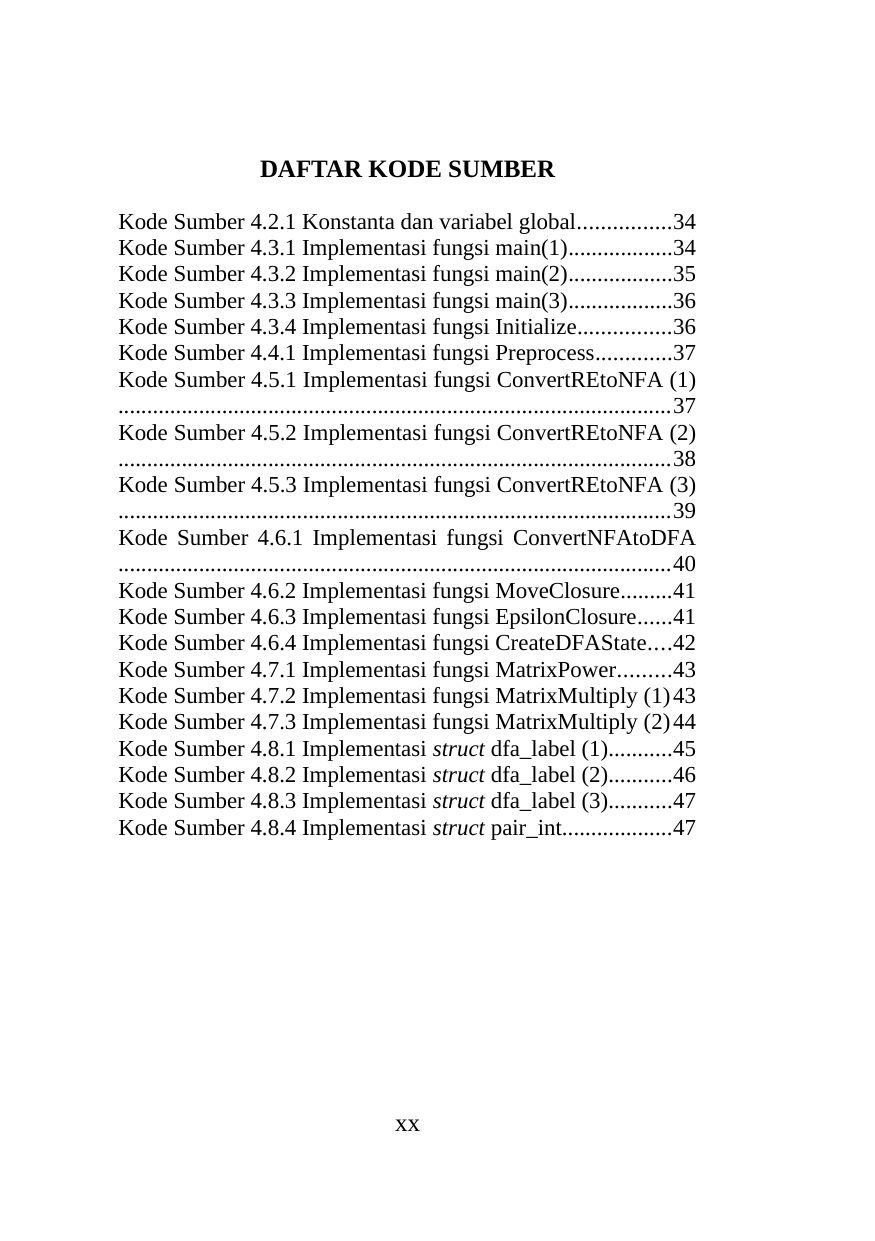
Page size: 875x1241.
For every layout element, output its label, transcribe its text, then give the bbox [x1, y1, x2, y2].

text Kode Sumber 4.5.1 Implementasi fungsi ConvertREtoNFA (1) 37 [118, 366, 697, 418]
text Kode Sumber 4.5.3 Implementasi fungsi ConvertREtoNFA (3) 39 [118, 471, 697, 524]
text Kode Sumber 4.7.3 Implementasi fungsi MatrixMultiply (2) 44 [118, 708, 697, 735]
text Kode Sumber 4.3.1 Implementasi fungsi main(1) 34 [118, 234, 697, 260]
text Kode Sumber 4.6.1 Implementasi fungsi ConvertNFAtoDFA 40 [118, 524, 697, 577]
text Kode Sumber 4.3.3 Implementasi fungsi main(3) 36 [118, 287, 697, 313]
text Kode Sumber 4.2.1 Konstanta dan variabel global 34 [118, 208, 697, 234]
text Kode Sumber 4.6.4 Implementasi fungsi CreateDFAState 42 [118, 629, 697, 656]
text Kode Sumber 4.6.2 Implementasi fungsi MoveClosure 41 [118, 577, 697, 603]
text Kode Sumber 4.8.1 Implementasi struct dfa_label (1) 45 [118, 735, 697, 761]
text Kode Sumber 4.4.1 Implementasi fungsi Preprocess 37 [118, 339, 697, 366]
text Kode Sumber 4.6.3 Implementasi fungsi EpsilonClosure 41 [118, 603, 697, 629]
text Kode Sumber 4.3.4 Implementasi fungsi Initialize 36 [118, 313, 697, 339]
text Kode Sumber 4.8.4 Implementasi struct pair_int 47 [118, 814, 697, 840]
text Kode Sumber 4.8.2 Implementasi struct dfa_label (2) 46 [118, 761, 697, 787]
text Kode Sumber 4.7.2 Implementasi fungsi MatrixMultiply (1) 43 [118, 682, 697, 708]
text Kode Sumber 4.7.1 Implementasi fungsi MatrixPower 43 [118, 656, 697, 682]
subtitle DAFTAR KODE SUMBER [118, 154, 697, 183]
text Kode Sumber 4.5.2 Implementasi fungsi ConvertREtoNFA (2) 38 [118, 418, 697, 471]
text Kode Sumber 4.8.3 Implementasi struct dfa_label (3) 47 [118, 787, 697, 814]
text Kode Sumber 4.3.2 Implementasi fungsi main(2) 35 [118, 260, 697, 287]
